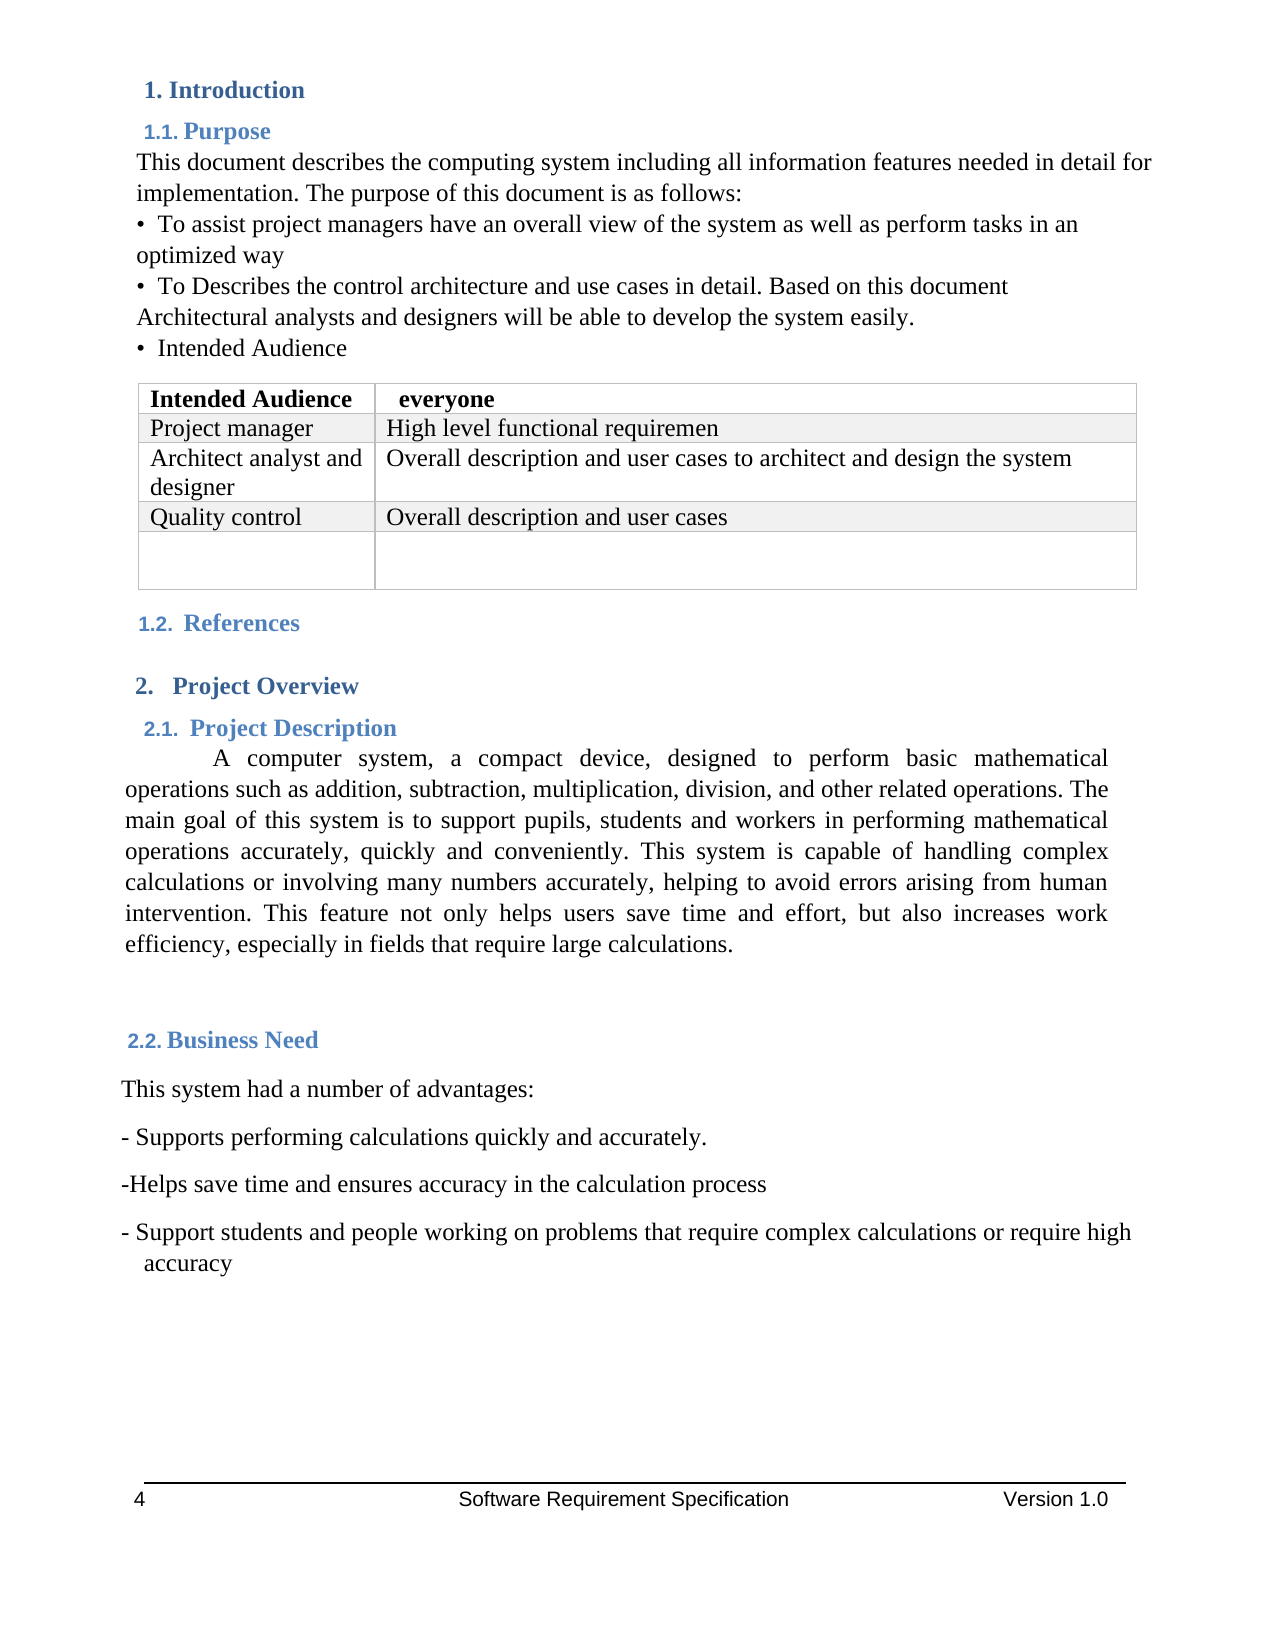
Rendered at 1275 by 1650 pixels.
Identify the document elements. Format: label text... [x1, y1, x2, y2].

text This document describes the computing system including all information features needed in detail for implementation. The purpose of this document is as follows: [136, 147, 1175, 207]
text - Support students and people working on problems that require complex calculations or require high accuracy [121, 1217, 1175, 1277]
table_header Intended Audience [139, 384, 374, 412]
text This system had a number of advantages: [121, 1074, 1175, 1103]
text A computer system, a compact device, designed to perform basic mathematical operations such as addition, subtraction, multiplication, division, and other related operations. The main goal of this system is to support pupils, students and workers in performing mathematical operations accurately, quickly and conveniently. This system is capable of handling complex calculations or involving many numbers accurately, helping to avoid errors arising from human intervention. This feature not only helps users save time and effort, but also increases work efficiency, especially in fields that require large calculations. [125, 743, 1109, 958]
subtitle Project Description [144, 713, 1175, 741]
subtitle Project Overview [135, 671, 1175, 700]
table_cell Quality control [139, 502, 374, 531]
text -Helps save time and ensures accuracy in the calculation process [121, 1169, 1175, 1198]
table_header everyone [376, 384, 1136, 412]
table_cell Overall description and user cases to architect and design the system [376, 443, 1136, 501]
table_cell Project manager [139, 414, 374, 442]
table_cell [139, 532, 374, 589]
table_cell Architect analyst and designer [139, 443, 374, 501]
text • To assist project managers have an overall view of the system as well as perform tasks in an optimized way [136, 209, 1175, 269]
table_cell [376, 532, 1136, 589]
subtitle References [138, 441, 1175, 637]
text • Intended Audience [136, 333, 1175, 362]
subtitle Purpose [144, 116, 1175, 145]
table_cell Overall description and user cases [376, 502, 1136, 531]
table_cell High level functional requiremen [376, 414, 1136, 442]
text • To Describes the control architecture and use cases in detail. Based on this document [136, 271, 1175, 300]
subtitle Introduction [144, 75, 1175, 104]
text - Supports performing calculations quickly and accurately. [121, 1122, 1175, 1151]
subtitle Business Need [127, 1025, 1175, 1053]
text Architectural analysts and designers will be able to develop the system easily. [136, 302, 1175, 331]
